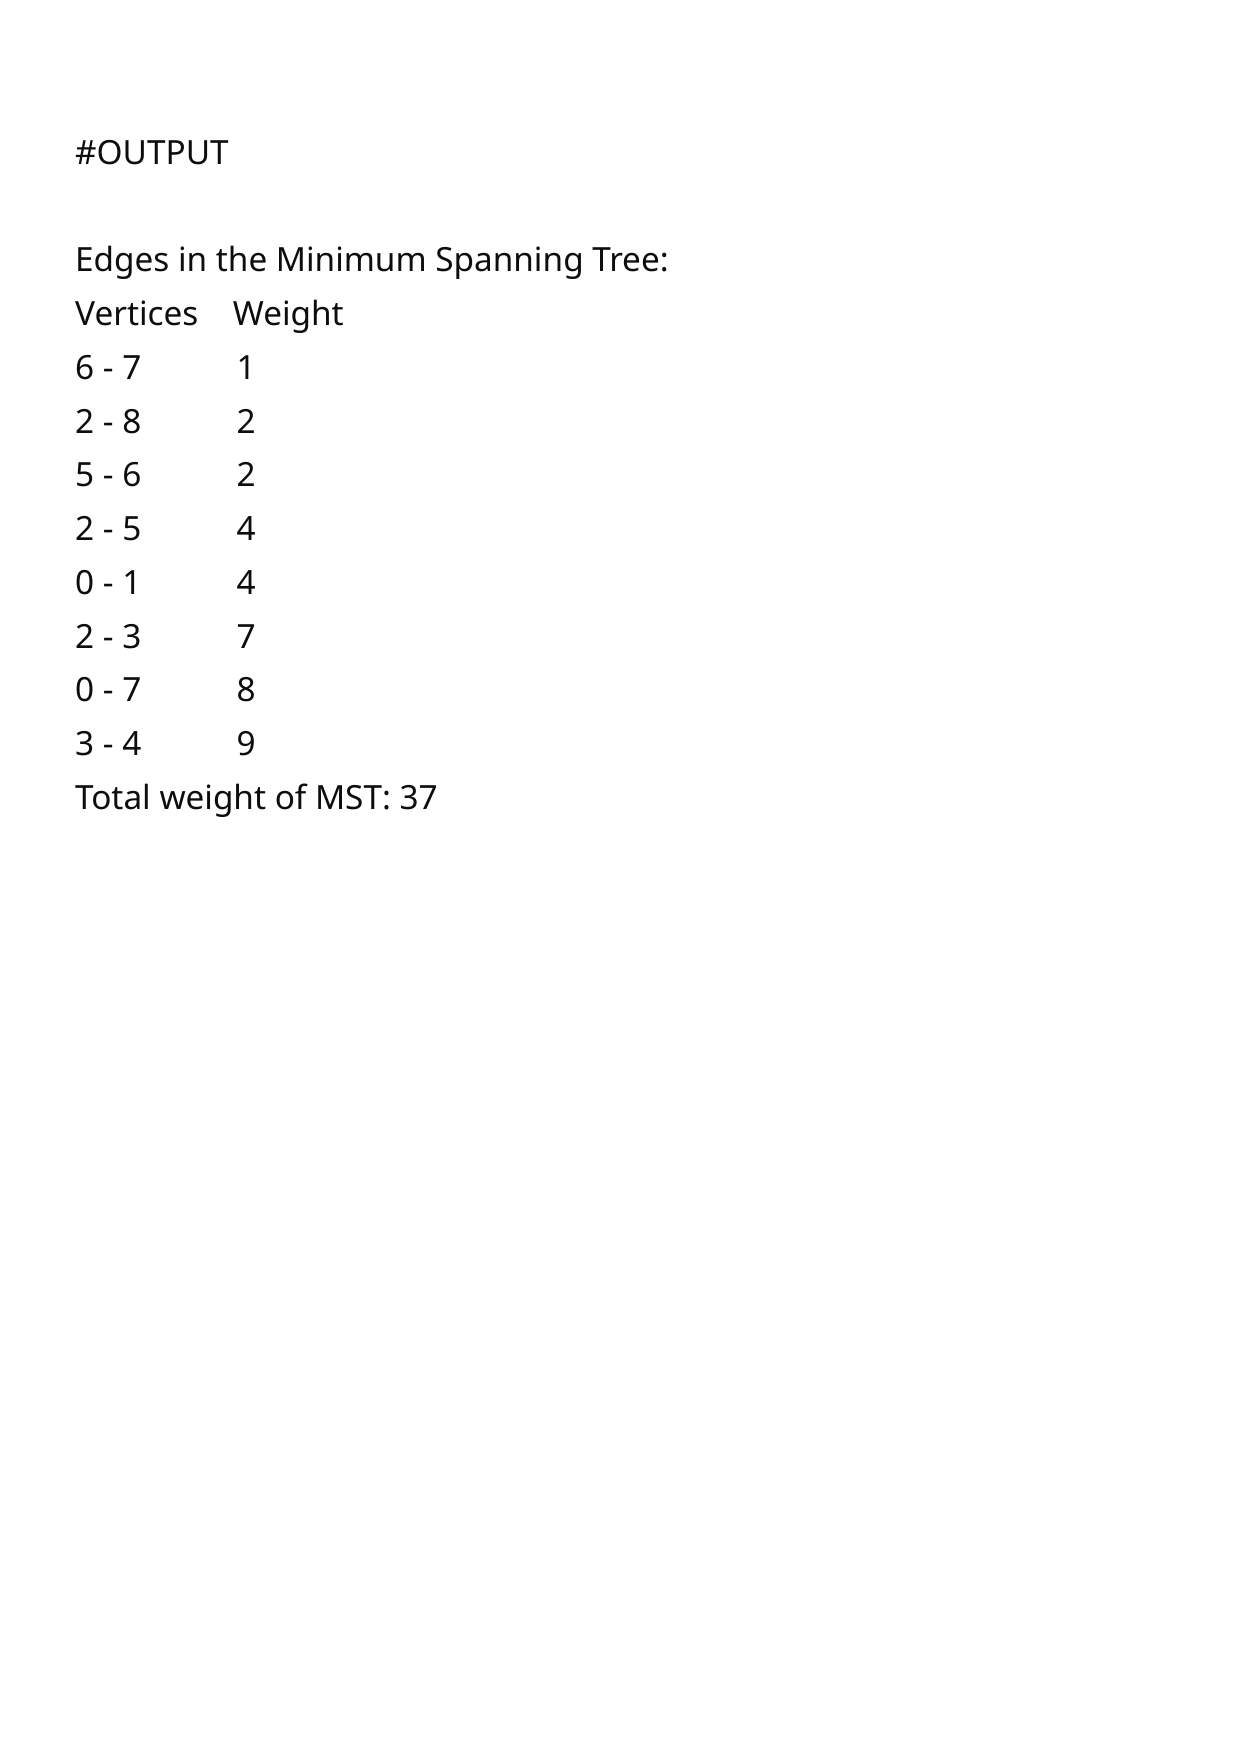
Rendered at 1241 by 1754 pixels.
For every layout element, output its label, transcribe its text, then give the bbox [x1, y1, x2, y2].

text Total weight of MST: 37 [75, 774, 1165, 819]
text 2 - 3 7 [75, 612, 1165, 658]
text Vertices Weight [75, 290, 1165, 335]
text 2 - 8 2 [75, 397, 1165, 443]
text 5 - 6 2 [75, 451, 1165, 497]
text 3 - 4 9 [75, 720, 1165, 765]
text 0 - 7 8 [75, 666, 1165, 712]
text #OUTPUT [75, 129, 1165, 174]
text 0 - 1 4 [75, 559, 1165, 604]
text 2 - 5 4 [75, 505, 1165, 550]
text Edges in the Minimum Spanning Tree: [75, 236, 1165, 282]
text 6 - 7 1 [75, 344, 1165, 389]
